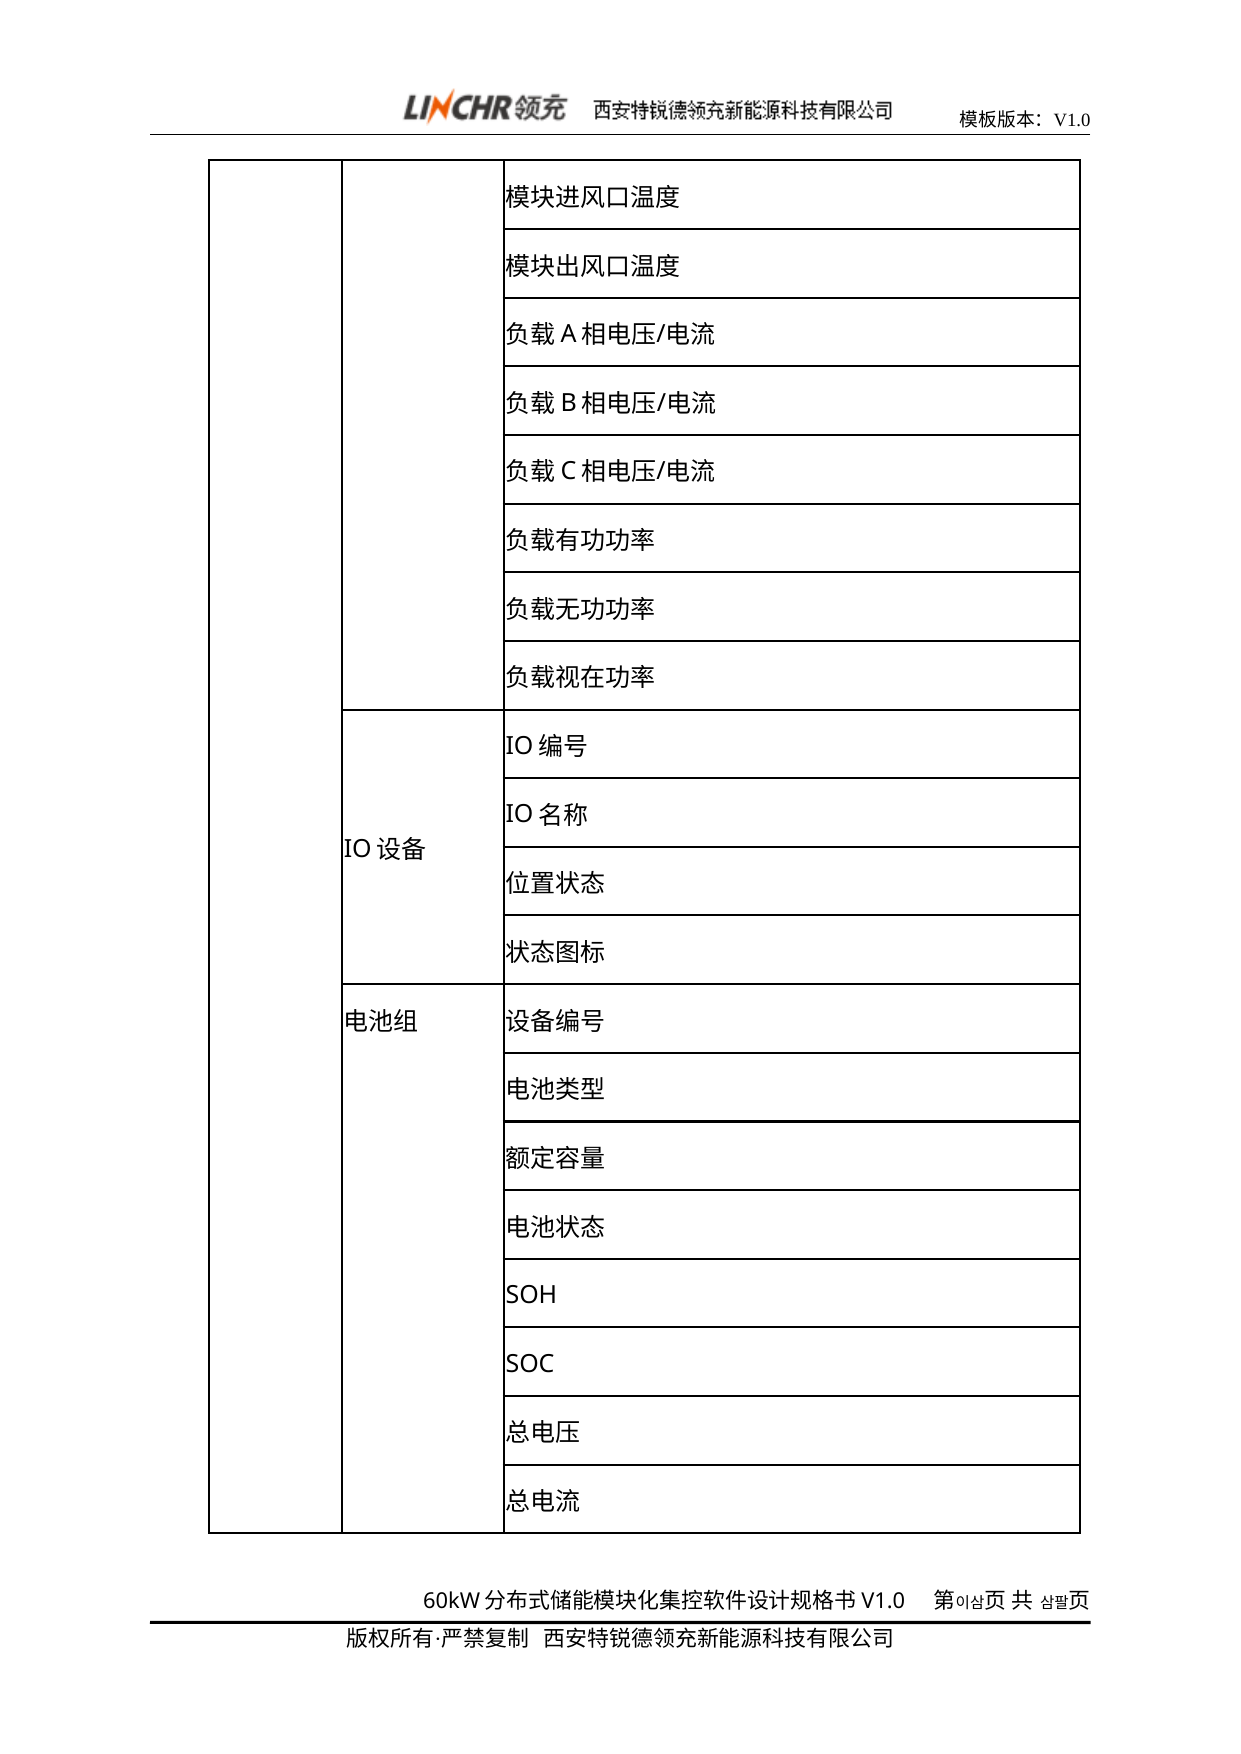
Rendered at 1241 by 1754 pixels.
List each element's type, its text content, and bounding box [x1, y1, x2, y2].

table_cell 负载视在功率 [505, 642, 1079, 708]
table_cell 负载有功功率 [505, 505, 1079, 571]
table_cell 额定容量 [505, 1123, 1079, 1189]
table_cell 模块进风口温度 [505, 161, 1079, 228]
table_cell 电池组 [343, 985, 503, 1532]
table_cell 电池类型 [505, 1054, 1079, 1120]
table_cell IO名称 [505, 779, 1079, 846]
table_cell 模块出风口温度 [505, 230, 1079, 297]
table_cell IO设备 [343, 711, 503, 983]
table_cell 位置状态 [505, 848, 1079, 914]
table_cell 总电流 [505, 1466, 1079, 1532]
table_cell 设备编号 [505, 985, 1079, 1052]
table_cell 电池状态 [505, 1191, 1079, 1258]
table_cell SOC [505, 1328, 1079, 1395]
table_cell 状态图标 [505, 916, 1079, 983]
table_cell SOH [505, 1260, 1079, 1326]
table_cell 负载A相电压/电流 [505, 299, 1079, 365]
table_cell IO编号 [505, 711, 1079, 777]
table_cell 负载无功功率 [505, 573, 1079, 640]
table_cell 总电压 [505, 1397, 1079, 1463]
table_cell 负载C相电压/电流 [505, 436, 1079, 502]
table_cell 负载B相电压/电流 [505, 367, 1079, 434]
picture [389, 88, 904, 126]
